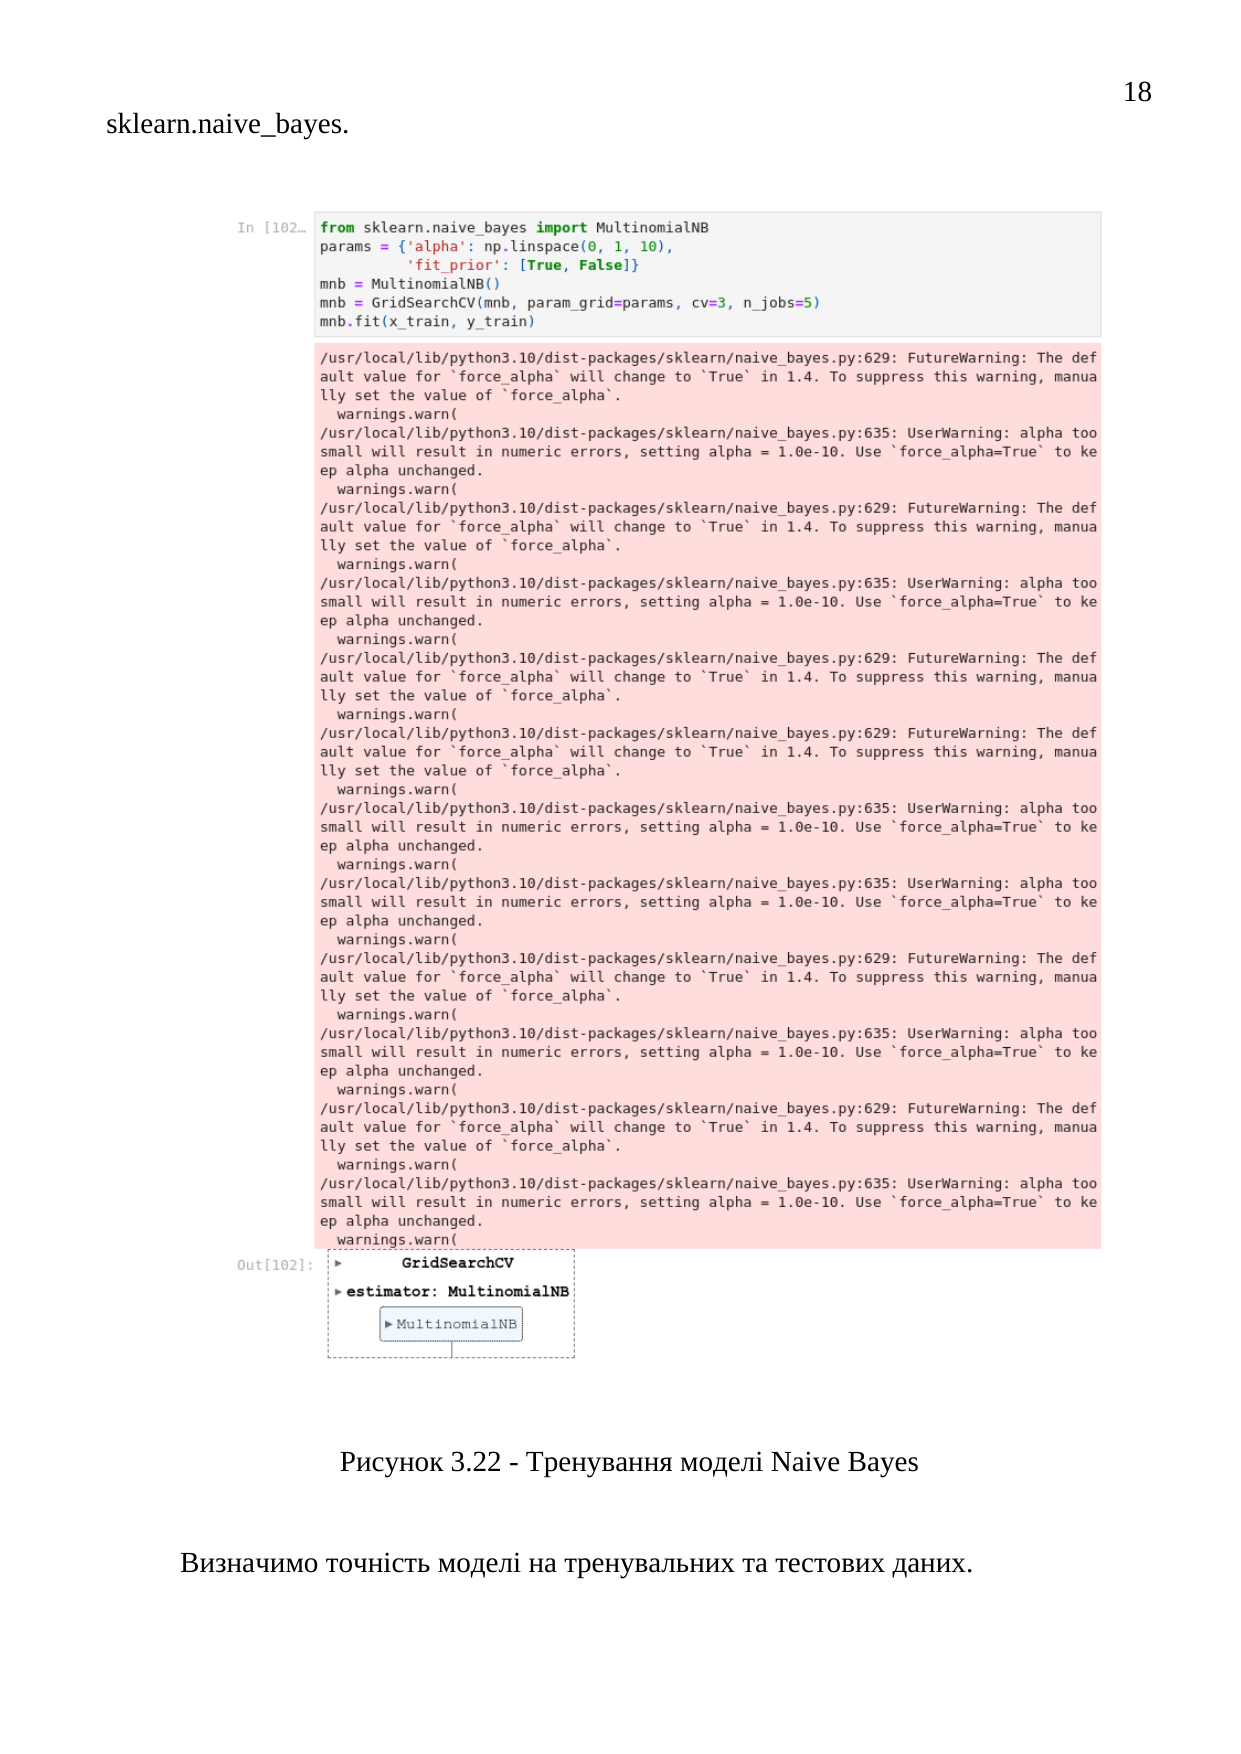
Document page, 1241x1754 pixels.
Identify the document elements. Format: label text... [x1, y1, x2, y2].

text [106, 106, 1152, 140]
picture [225, 206, 1107, 1377]
text Визначимо точність моделі на тренувальних та тестових даних. [106, 1545, 1152, 1578]
